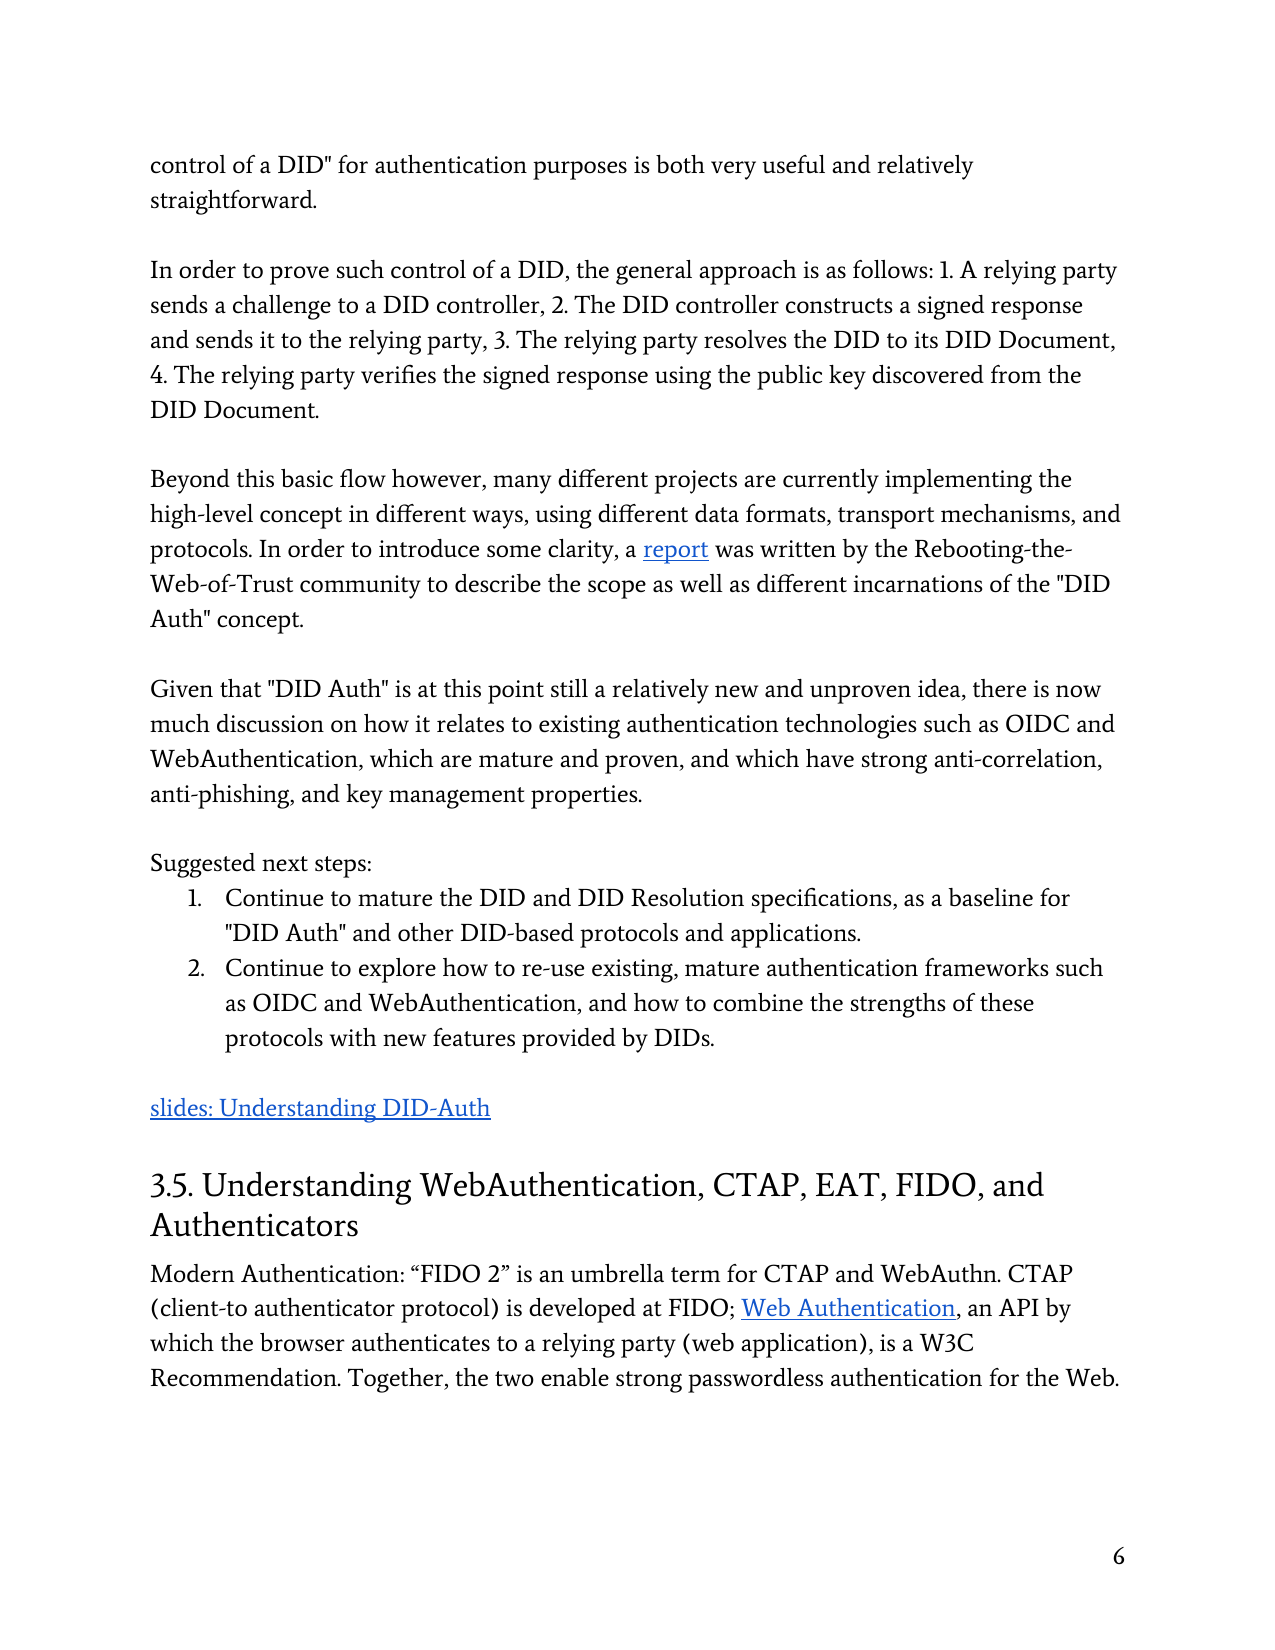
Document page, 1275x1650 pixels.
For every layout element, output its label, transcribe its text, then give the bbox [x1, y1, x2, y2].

text Modern Authentication: “FIDO 2” is an umbrella term for CTAP and WebAuthn. CTAP (client-to authenticator protocol) is developed at FIDO; Web Authentication, an API by which the browser authenticates to a relying party (web application), is a W3C Recommendation. Together, the two enable strong passwordless authentication for the Web. [150, 1258, 1125, 1393]
subtitle ​3.5.​ Understanding WebAuthentication, CTAP, EAT, FIDO, and Authenticators [150, 1164, 1125, 1246]
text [150, 150, 1125, 215]
list Continue to explore how to re-use existing, mature authentication frameworks such as OIDC and WebAuthentication, and how to combine the strengths of these protocols with new features provided by DIDs. [187, 953, 1125, 1053]
list Continue to mature the DID and DID Resolution specifications, as a baseline for "DID Auth" and other DID-based protocols and applications. [187, 883, 1125, 948]
text Given that "DID Auth" is at this point still a relatively new and unproven idea, there is now much discussion on how it relates to existing authentication technologies such as OIDC and WebAuthentication, which are mature and proven, and which have strong anti-correlation, anti-phishing, and key management properties. [150, 673, 1125, 808]
text In order to prove such control of a DID, the general approach is as follows: 1. A relying party sends a challenge to a DID controller, 2. The DID controller constructs a signed response and sends it to the relying party, 3. The relying party resolves the DID to its DID Document, 4. The relying party verifies the signed response using the public key discovered from the DID Document. [150, 255, 1125, 425]
text slides: Understanding DID-Auth [150, 1092, 1125, 1123]
text Suggested next steps: [150, 848, 1125, 878]
text Beyond this basic flow however, many different projects are currently implementing the high-level concept in different ways, using different data formats, transport mechanisms, and protocols. In order to introduce some clarity, a report was written by the Rebooting-the-Web-of-Trust community to describe the scope as well as different incarnations of the "DID Auth" concept. [150, 464, 1125, 634]
